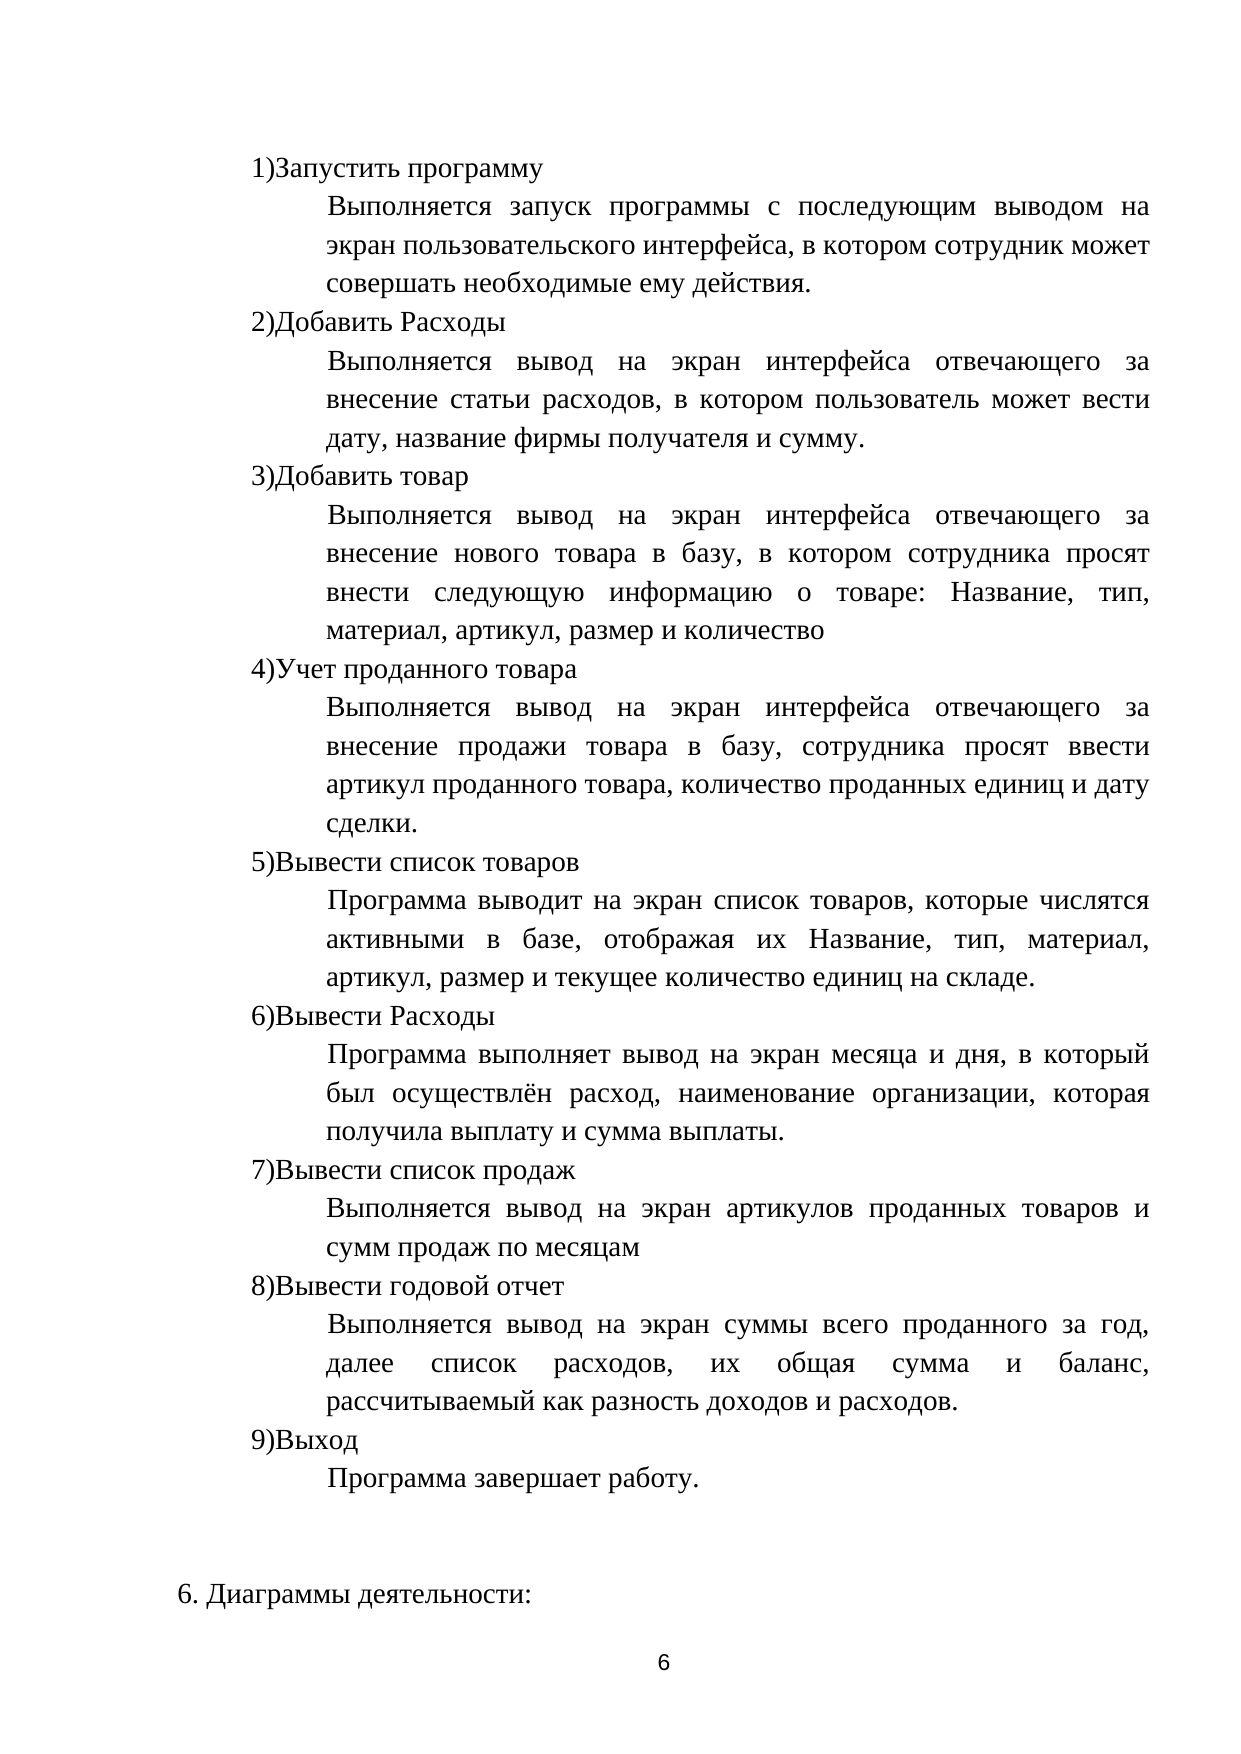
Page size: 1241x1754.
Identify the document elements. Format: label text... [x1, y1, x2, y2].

text 5)Вывести список товаров [251, 844, 1151, 877]
text 6. Диаграммы деятельности: [177, 1576, 1151, 1609]
text 2)Добавить Расходы [251, 304, 1151, 338]
text 6)Вывести Расходы [251, 998, 1151, 1031]
text Выполняется вывод на экран интерфейса отвечающего за внесение нового товара в базу, в котором сотрудника просят внести следующую информацию о товаре: Название, тип, материал, артикул, размер и количество [326, 497, 1151, 646]
text 3)Добавить товар [251, 458, 1151, 492]
text Программа выводит на экран список товаров, которые числятся активными в базе, отображая их Название, тип, материал, артикул, размер и текущее количество единиц на складе. [326, 882, 1151, 993]
text Программа завершает работу. [326, 1460, 1151, 1494]
text 4)Учет проданного товара [251, 651, 1151, 684]
text Выполняется запуск программы с последующим выводом на экран пользовательского интерфейса, в котором сотрудник может совершать необходимые ему действия. [326, 188, 1151, 299]
text Выполняется вывод на экран интерфейса отвечающего за внесение статьи расходов, в котором пользователь может вести дату, название фирмы получателя и сумму. [326, 343, 1151, 453]
text Выполняется вывод на экран суммы всего проданного за год, далее список расходов, их общая сумма и баланс, рассчитываемый как разность доходов и расходов. [326, 1306, 1151, 1417]
text 1)Запустить программу [251, 150, 1151, 183]
text 8)Вывести годовой отчет [251, 1268, 1151, 1301]
text 7)Вывести список продаж [251, 1152, 1151, 1186]
text Выполняется вывод на экран артикулов проданных товаров и сумм продаж по месяцам [326, 1191, 1151, 1263]
text Программа выполняет вывод на экран месяца и дня, в который был осуществлён расход, наименование организации, которая получила выплату и сумма выплаты. [326, 1036, 1151, 1147]
text Выполняется вывод на экран интерфейса отвечающего за внесение продажи товара в базу, сотрудника просят ввести артикул проданного товара, количество проданных единиц и дату сделки. [326, 689, 1151, 839]
text 9)Выход [251, 1422, 1151, 1455]
